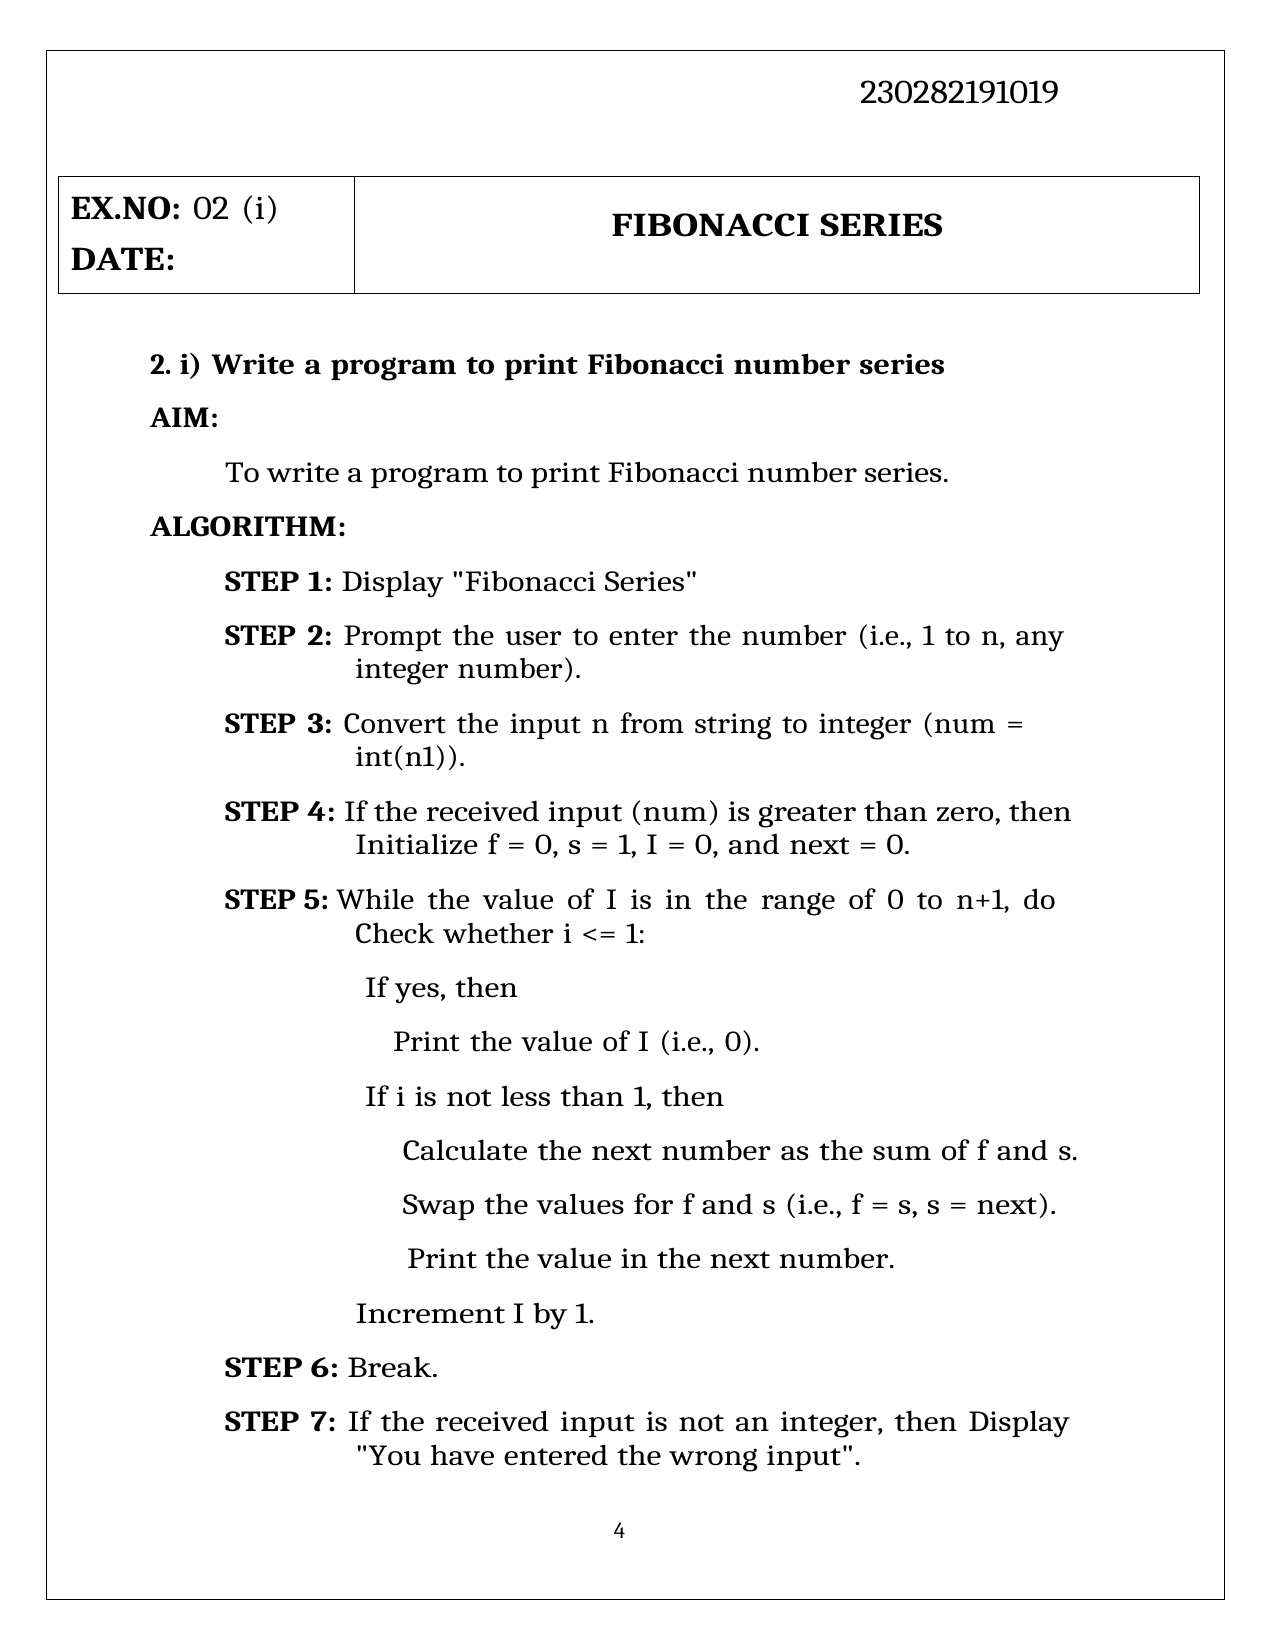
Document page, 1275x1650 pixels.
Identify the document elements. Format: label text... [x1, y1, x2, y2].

text STEP 3: Convert the input n from string to integer (num = int(n1)). [225, 707, 1111, 774]
text STEP 2: Prompt the user to enter the number (i.e., 1 to n, any integer number). [225, 619, 1111, 686]
text To write a program to print Fibonacci number series. [225, 455, 1224, 489]
subtitle ALGORITHM: [150, 510, 1224, 544]
text STEP 6: Break. [225, 1351, 1224, 1385]
text If i is not less than 1, then [365, 1080, 1224, 1114]
text If yes, then [365, 971, 1224, 1005]
table_header EX.NO: 02 (i) DATE: [59, 177, 354, 293]
table_header FIBONACCI SERIES [355, 177, 1199, 293]
subtitle i) Write a program to print Fibonacci number series AIM: [150, 348, 962, 435]
text Print the value in the next number. [407, 1242, 1224, 1276]
text Increment I by 1. [355, 1297, 1224, 1331]
text STEP 1: Display "Fibonacci Series" [225, 565, 1224, 598]
text STEP 4: If the received input (num) is greater than zero, then Initialize f = 0, s = 1, I = 0, and next = 0. [225, 795, 1111, 862]
text Calculate the next number as the sum of f and s. Swap the values for f and s (i.e., f = s, s = next). [403, 1134, 1112, 1222]
text STEP 5: While the value of I is in the range of 0 to n+1, do Check whether i <= 1: [225, 883, 1112, 950]
text Print the value of I (i.e., 0). [393, 1026, 1224, 1059]
text STEP 7: If the received input is not an integer, then Display "You have entered the wrong input". [225, 1406, 1112, 1473]
